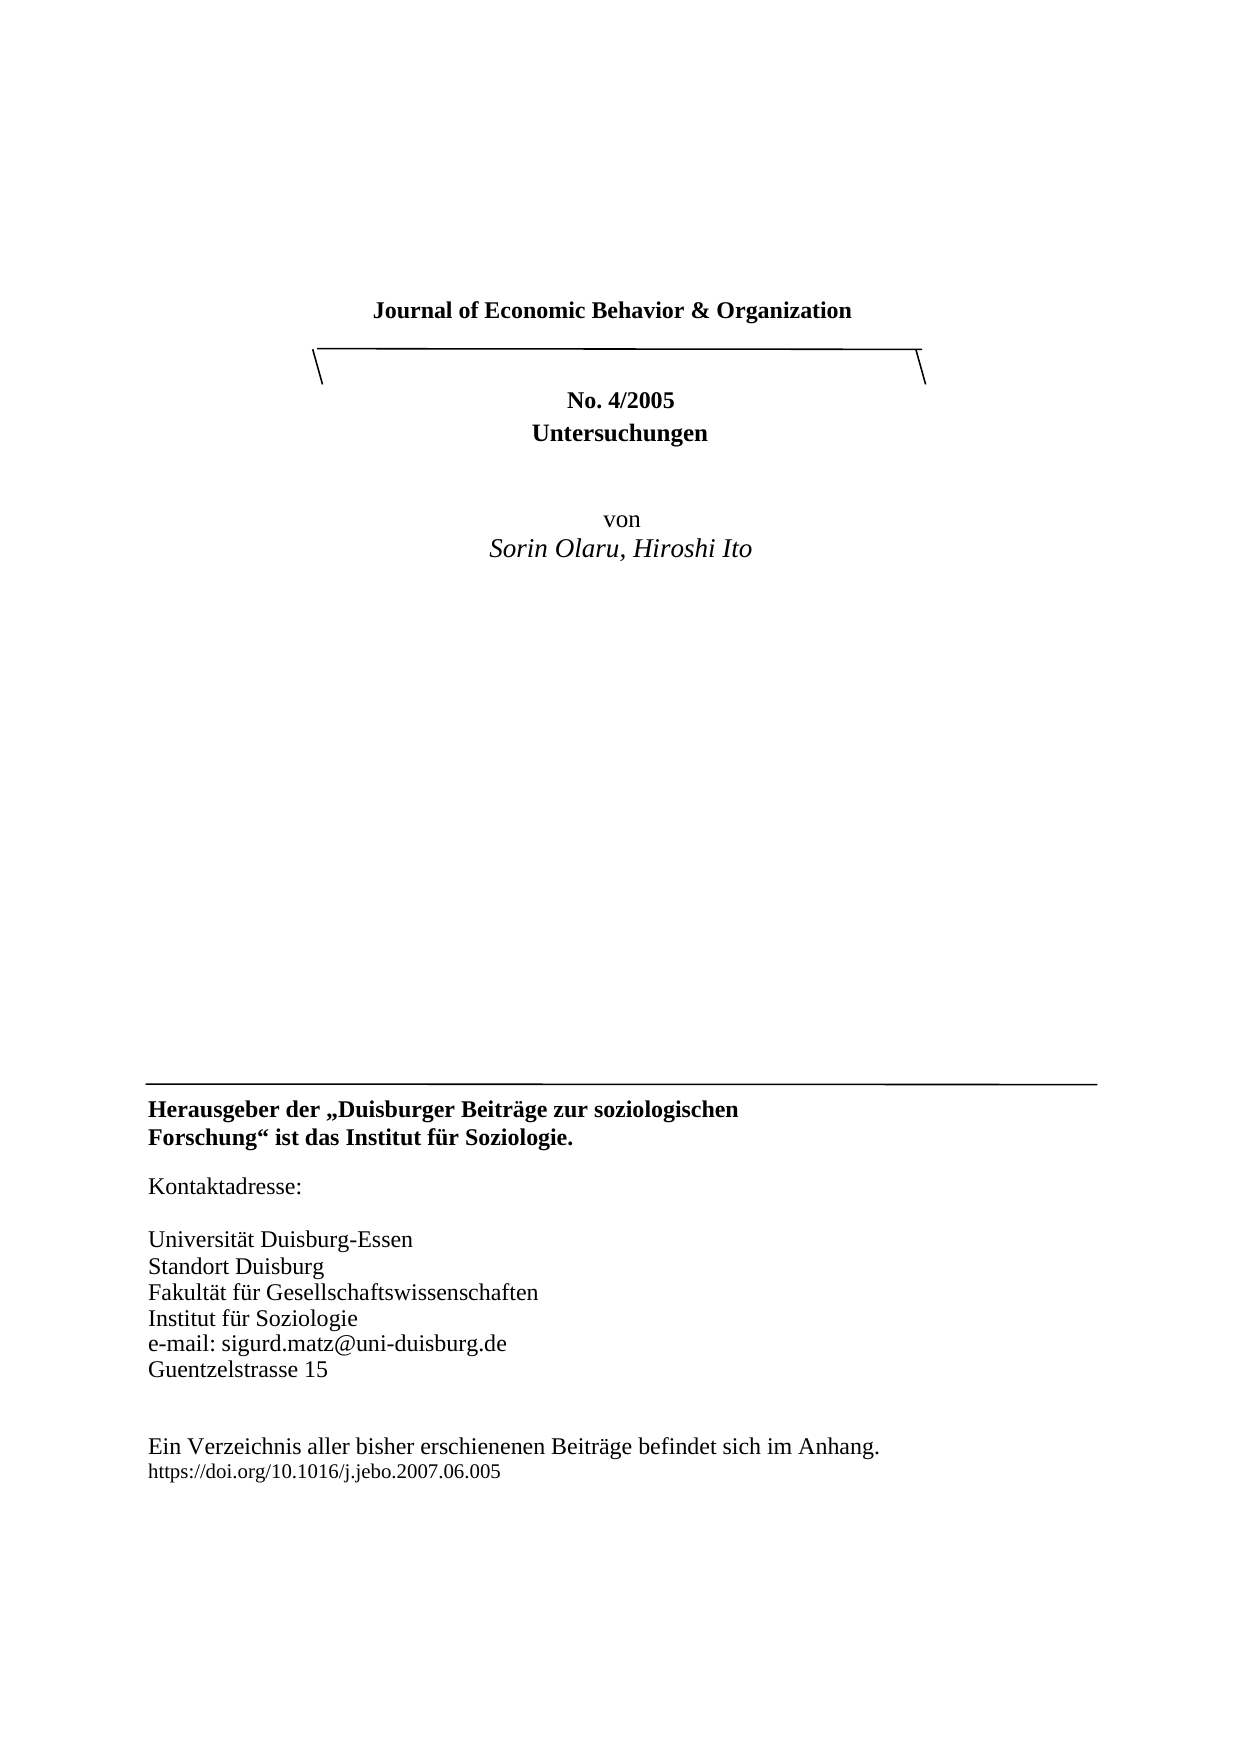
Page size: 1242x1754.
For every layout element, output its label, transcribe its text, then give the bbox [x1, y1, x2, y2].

text Standort Duisburg [148, 1253, 1092, 1280]
text Fakultät für Gesellschaftswissenschaften [148, 1280, 1092, 1306]
text Sorin Olaru, Hiroshi Ito [148, 533, 1094, 564]
text No. 4/2005 [148, 386, 1094, 414]
text Ein Verzeichnis aller bisher erschienenen Beiträge befindet sich im Anhang. [148, 1432, 1092, 1459]
text Institut für Soziologie [148, 1306, 1092, 1332]
text Guentzelstrasse 15 [148, 1357, 443, 1383]
text https://doi.org/10.1016/j.jebo.2007.06.005 [148, 1459, 1092, 1483]
text Kontaktadresse: [148, 1172, 1092, 1199]
text von [148, 504, 1096, 533]
text Journal of Economic Behavior & Organization [148, 297, 1077, 324]
text e-mail: sigurd.matz@uni-duisburg.de [148, 1332, 1092, 1357]
text Herausgeber der „Duisburger Beiträge zur soziologischen Forschung“ ist das Institut für Soziologie. [148, 1096, 837, 1150]
text Universität Duisburg-Essen [148, 1225, 1092, 1253]
text Untersuchungen [148, 418, 1092, 446]
